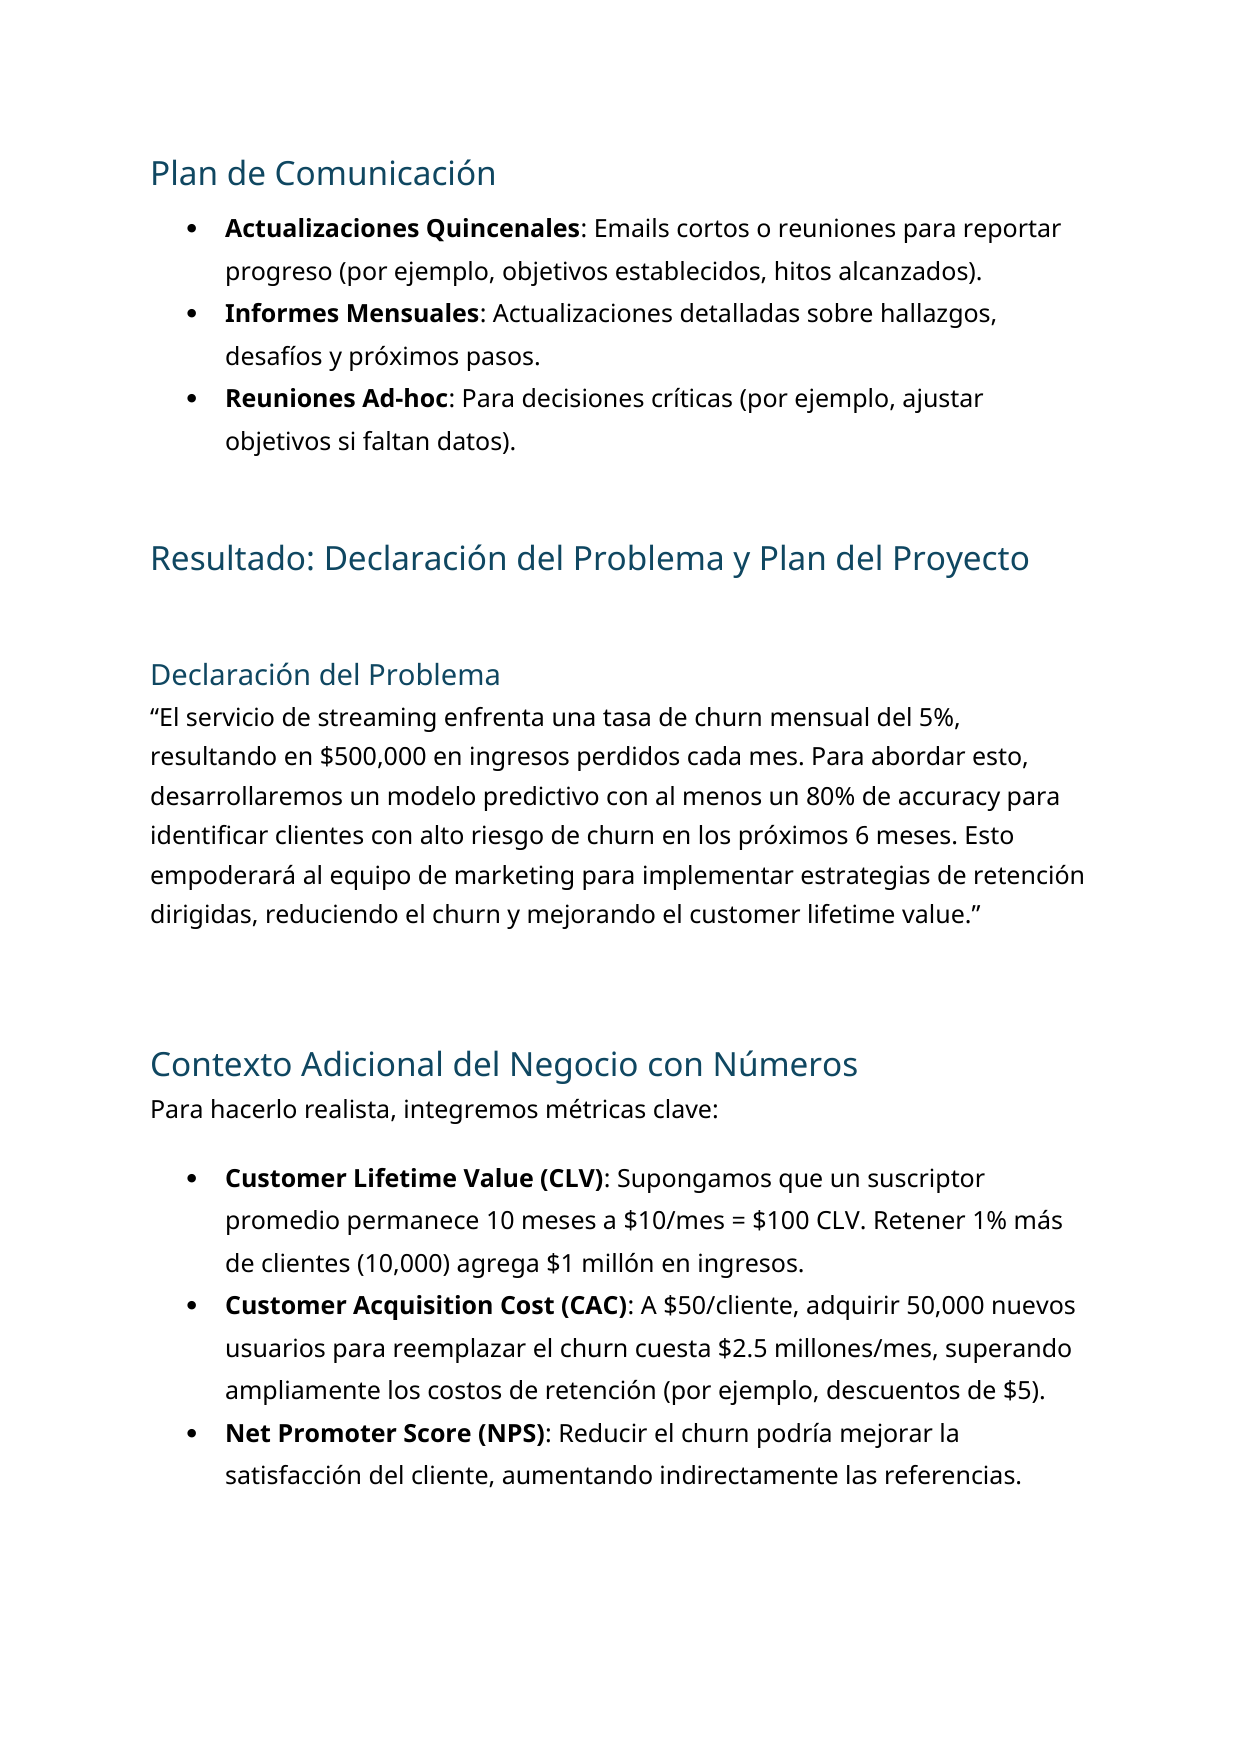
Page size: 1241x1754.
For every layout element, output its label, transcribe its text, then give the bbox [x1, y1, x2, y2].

list Customer Lifetime Value (CLV): Supongamos que un suscriptor promedio permanece 10 meses a $10/mes = $100 CLV. Retener 1% más de clientes (10,000) agrega $1 millón en ingresos. [187, 1160, 1090, 1279]
text Contexto Adicional del Negocio con Números Para hacerlo realista, integremos métricas clave: [150, 1041, 1090, 1126]
list Customer Acquisition Cost (CAC): A $50/cliente, adquirir 50,000 nuevos usuarios para reemplazar el churn cuesta $2.5 millones/mes, superando ampliamente los costos de retención (por ejemplo, descuentos de $5). [187, 1288, 1090, 1407]
list Net Promoter Score (NPS): Reducir el churn podría mejorar la satisfacción del cliente, aumentando indirectamente las referencias. [187, 1415, 1090, 1492]
text Declaración del Problema “El servicio de streaming enfrenta una tasa de churn mensual del 5%, resultando en $500,000 en ingresos perdidos cada mes. Para abordar esto, desarrollaremos un modelo predictivo con al menos un 80% de accuracy para identificar clientes con alto riesgo de churn en los próximos 6 meses. Esto empoderará al equipo de marketing para implementar estrategias de retención dirigidas, reduciendo el churn y mejorando el customer lifetime value.” [150, 654, 1090, 931]
list Informes Mensuales: Actualizaciones detalladas sobre hallazgos, desafíos y próximos pasos. [187, 296, 1090, 372]
text Resultado: Declaración del Problema y Plan del Proyecto [150, 535, 1090, 619]
list Reuniones Ad-hoc: Para decisiones críticas (por ejemplo, ajustar objetivos si faltan datos). [187, 381, 1090, 457]
subtitle Plan de Comunicación [150, 150, 1090, 195]
list Actualizaciones Quincenales: Emails cortos o reuniones para reportar progreso (por ejemplo, objetivos establecidos, hitos alcanzados). [187, 211, 1090, 287]
